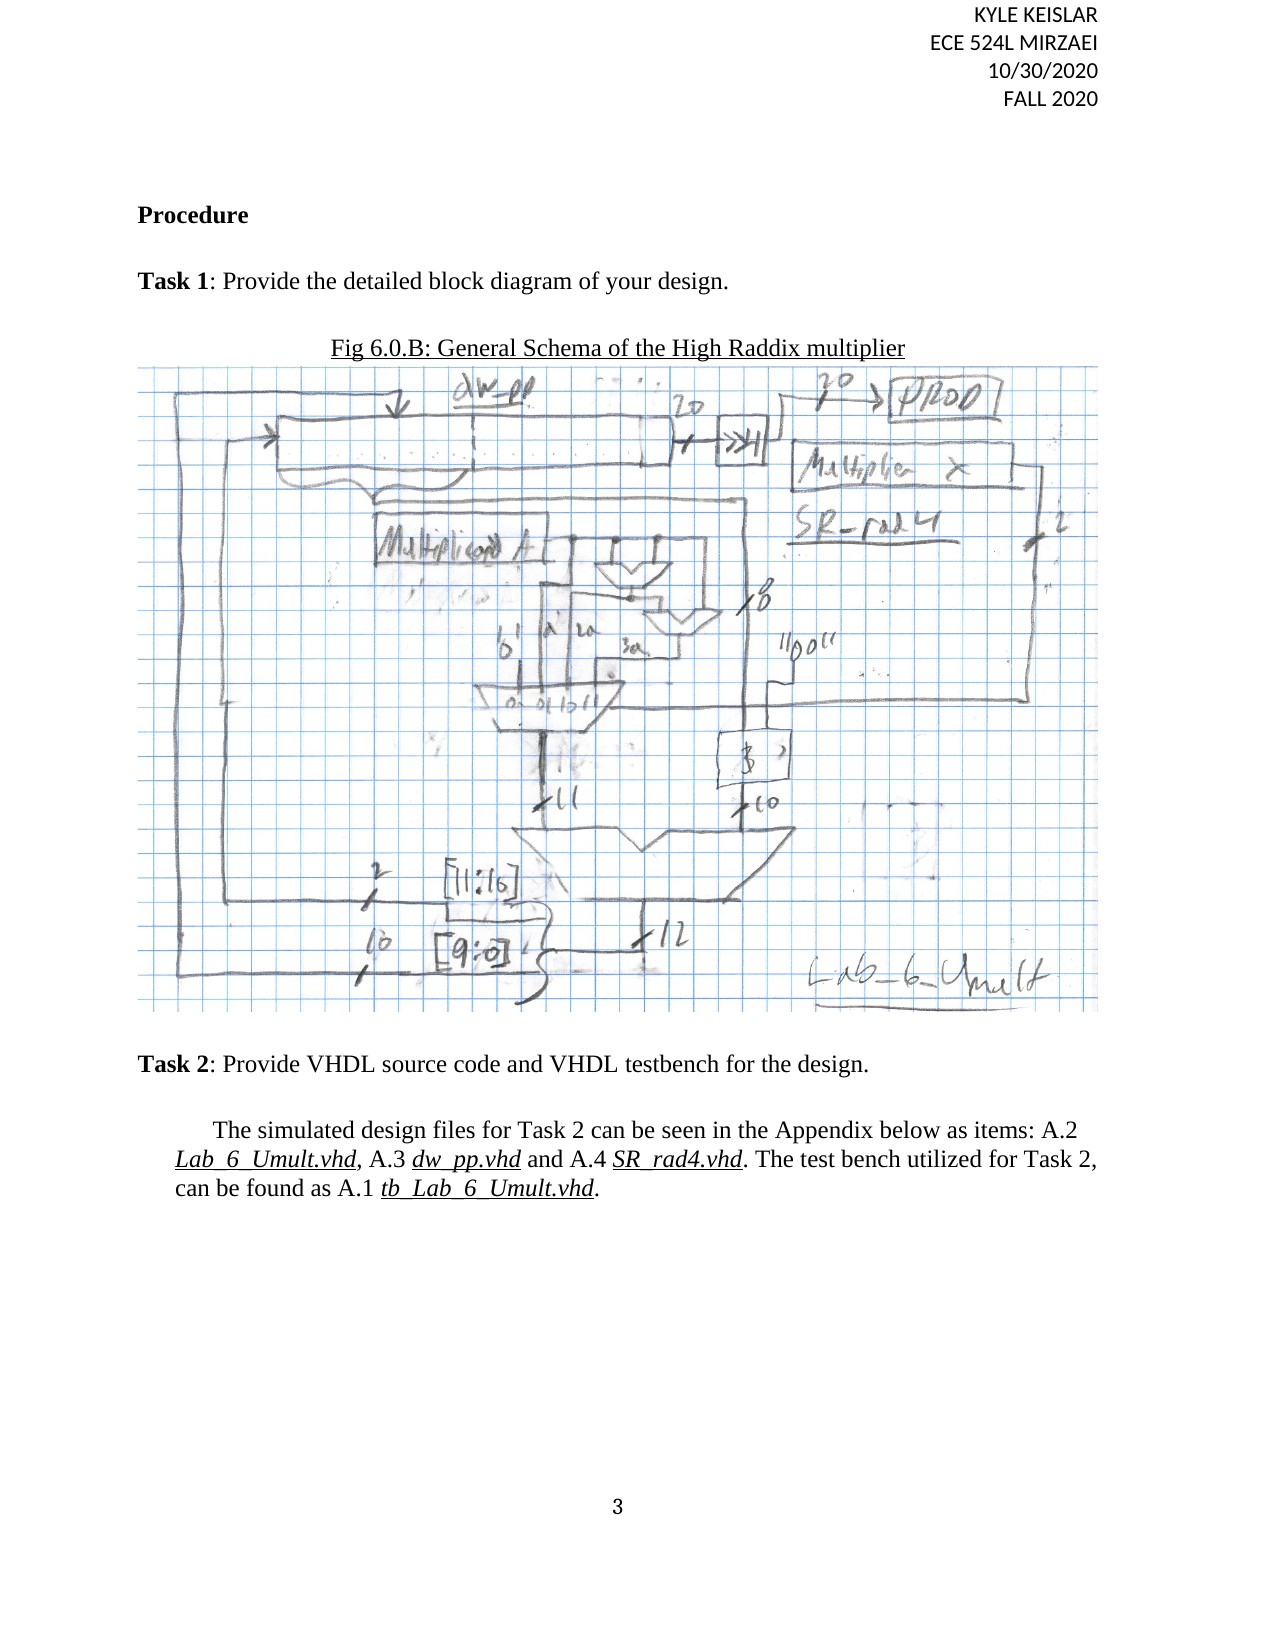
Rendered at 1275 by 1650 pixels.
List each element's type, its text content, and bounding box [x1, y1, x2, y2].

list The simulated design files for Task 2 can be seen in the Appendix below as items: A.2 Lab_6_Umult.vhd, A.3 dw_pp.vhd and A.4 SR_rad4.vhd. The test bench utilized for Task 2, can be found as A.1 tb_Lab_6_Umult.vhd. [175, 1115, 1098, 1201]
text Task 1: Provide the detailed block diagram of your design. [137, 266, 1098, 295]
text Task 2: Provide VHDL source code and VHDL testbench for the design. [137, 1049, 1098, 1078]
picture [137, 366, 1098, 1012]
subtitle Procedure [137, 200, 1098, 229]
text Fig 6.0.B: General Schema of the High Raddix multiplier [137, 333, 1098, 362]
